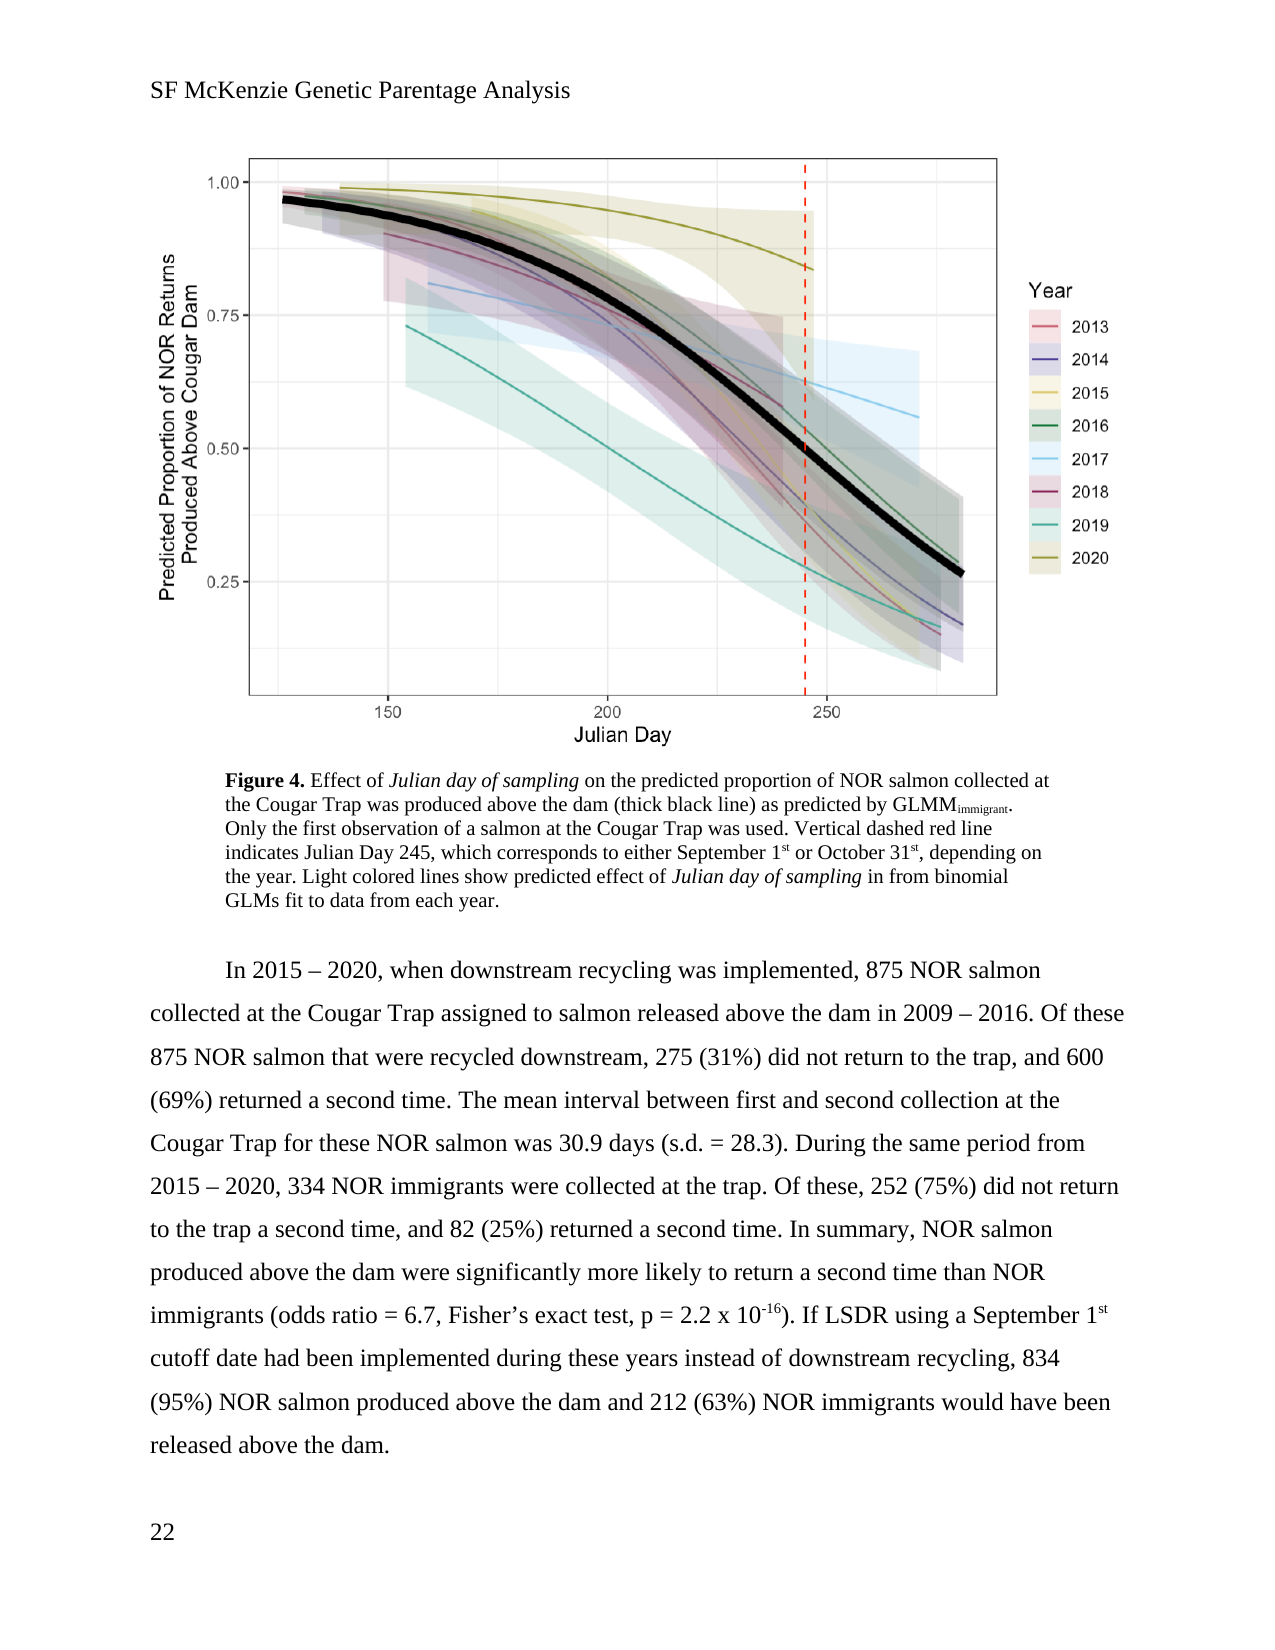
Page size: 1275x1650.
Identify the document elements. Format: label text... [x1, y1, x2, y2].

text Figure 4. Effect of Julian day of sampling on the predicted proportion of NOR salmon collected at the Cougar Trap was produced above the dam (thick black line) as predicted by GLMMimmigrant. Only the first observation of a salmon at the Cougar Trap was used. Vertical dashed red line indicates Julian Day 245, which corresponds to either September 1st or October 31st, depending on the year. Light colored lines show predicted effect of Julian day of sampling in from binomial GLMs fit to data from each year. [225, 768, 1059, 912]
picture [150, 150, 1125, 754]
text In 2015 – 2020, when downstream recycling was implemented, 875 NOR salmon collected at the Cougar Trap assigned to salmon released above the dam in 2009 – 2016. Of these 875 NOR salmon that were recycled downstream, 275 (31%) did not return to the trap, and 600 (69%) returned a second time. The mean interval between first and second collection at the Cougar Trap for these NOR salmon was 30.9 days (s.d. = 28.3). During the same period from 2015 – 2020, 334 NOR immigrants were collected at the trap. Of these, 252 (75%) did not return to the trap a second time, and 82 (25%) returned a second time. In summary, NOR salmon produced above the dam were significantly more likely to return a second time than NOR immigrants (odds ratio = 6.7, Fisher’s exact test, p = 2.2 x 10-16). If LSDR using a September 1st cutoff date had been implemented during these years instead of downstream recycling, 834 (95%) NOR salmon produced above the dam and 212 (63%) NOR immigrants would have been released above the dam. [150, 955, 1125, 1458]
